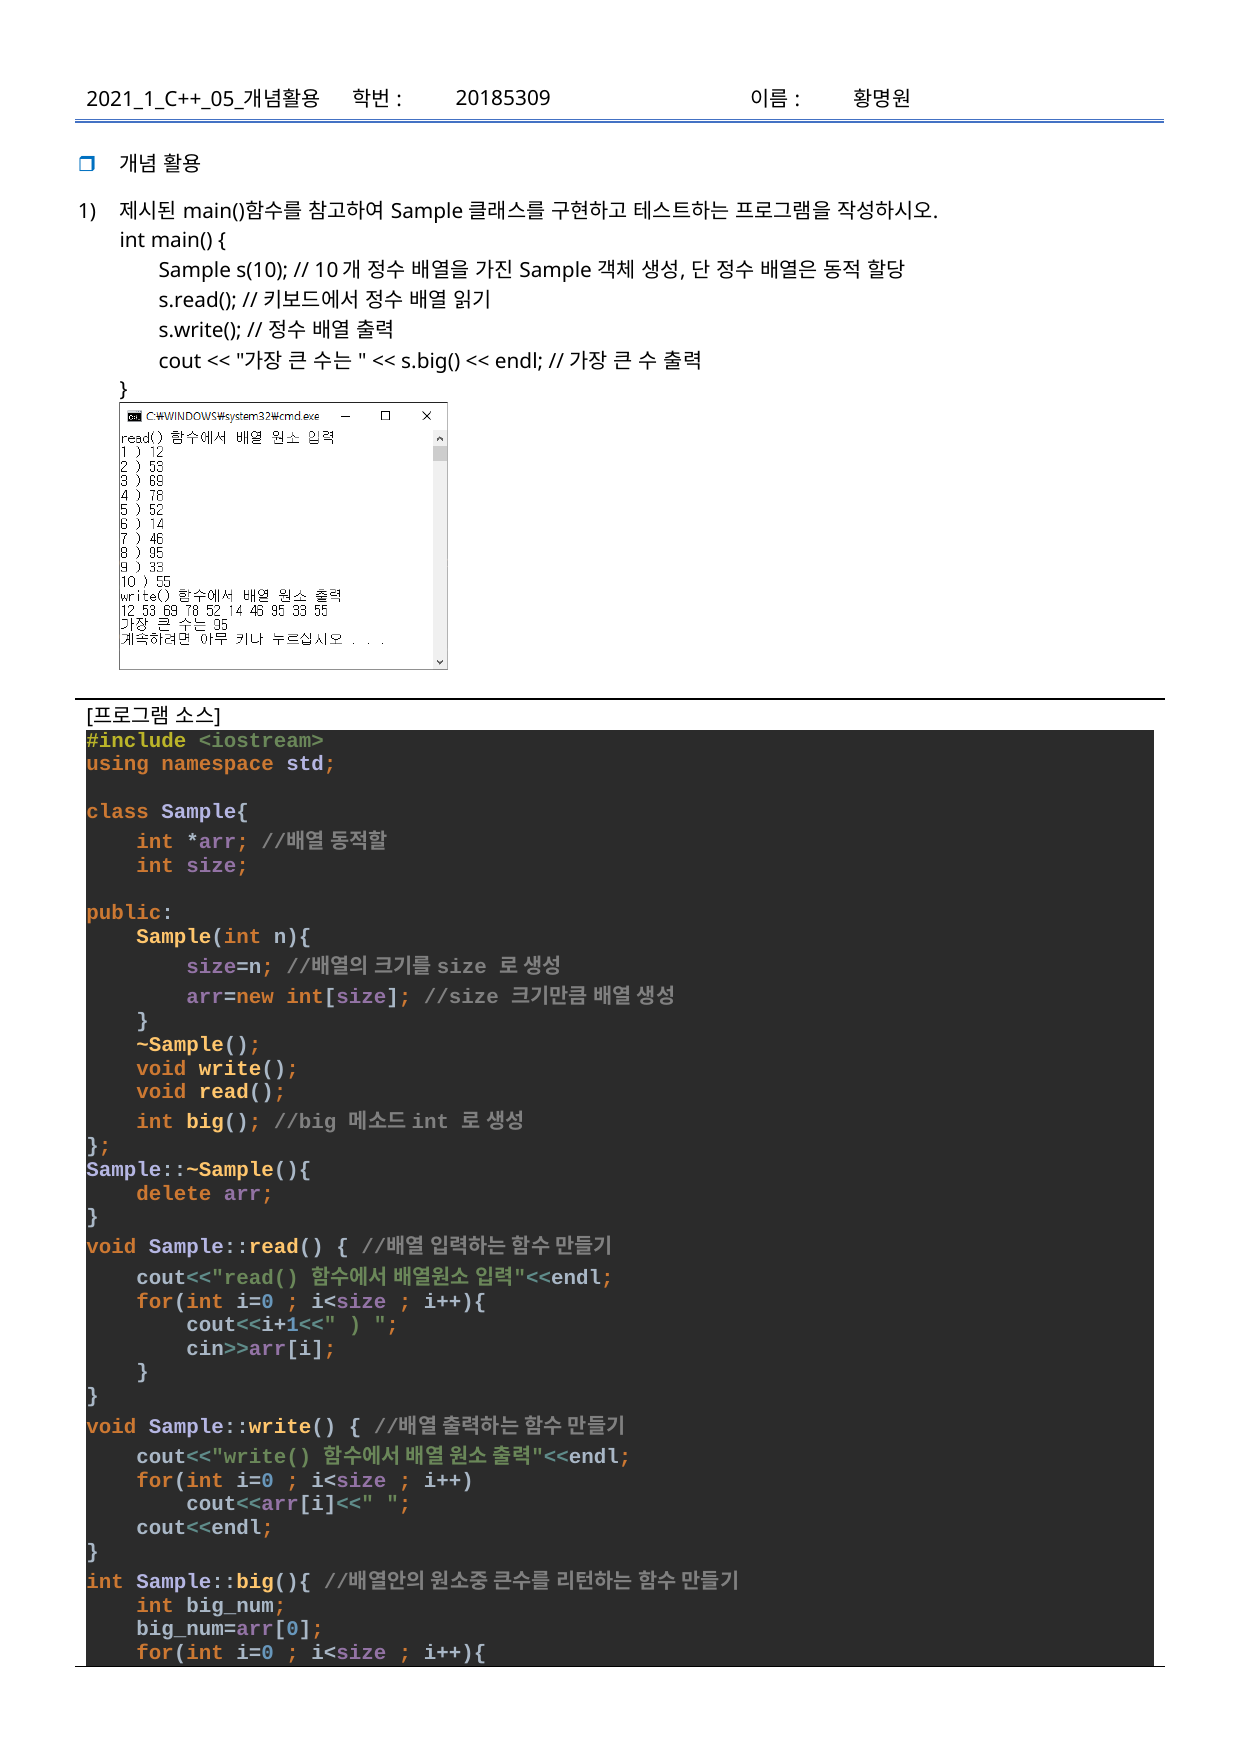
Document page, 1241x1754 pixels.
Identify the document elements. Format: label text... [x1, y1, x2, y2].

table_header 황명원 [842, 75, 1164, 119]
picture [119, 402, 448, 670]
text cout << "가장 큰 수는 " << s.big() << endl; // 가장 큰 수 출력 [119, 344, 1165, 374]
table_header 20185309 [444, 75, 739, 119]
text } [119, 374, 1165, 403]
list 제시된 main()함수를 참고하여 Sample 클래스를 구현하고 테스트하는 프로그램을 작성하시오. [78, 194, 1165, 225]
table_header 이름 : [739, 75, 842, 119]
text s.write(); // 정수 배열 출력 [119, 314, 1165, 344]
table_header 학번 : [341, 75, 444, 119]
text int main() { [119, 225, 1165, 253]
table_header 2021_1_C++_05_개념활용 [75, 75, 341, 119]
text Sample s(10); // 10개 정수 배열을 가진 Sample 객체 생성, 단 정수 배열은 동적 할당 [119, 253, 1165, 283]
list 개념 활용 [78, 147, 1165, 178]
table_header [75, 700, 1165, 1666]
text s.read(); // 키보드에서 정수 배열 읽기 [119, 283, 1165, 314]
